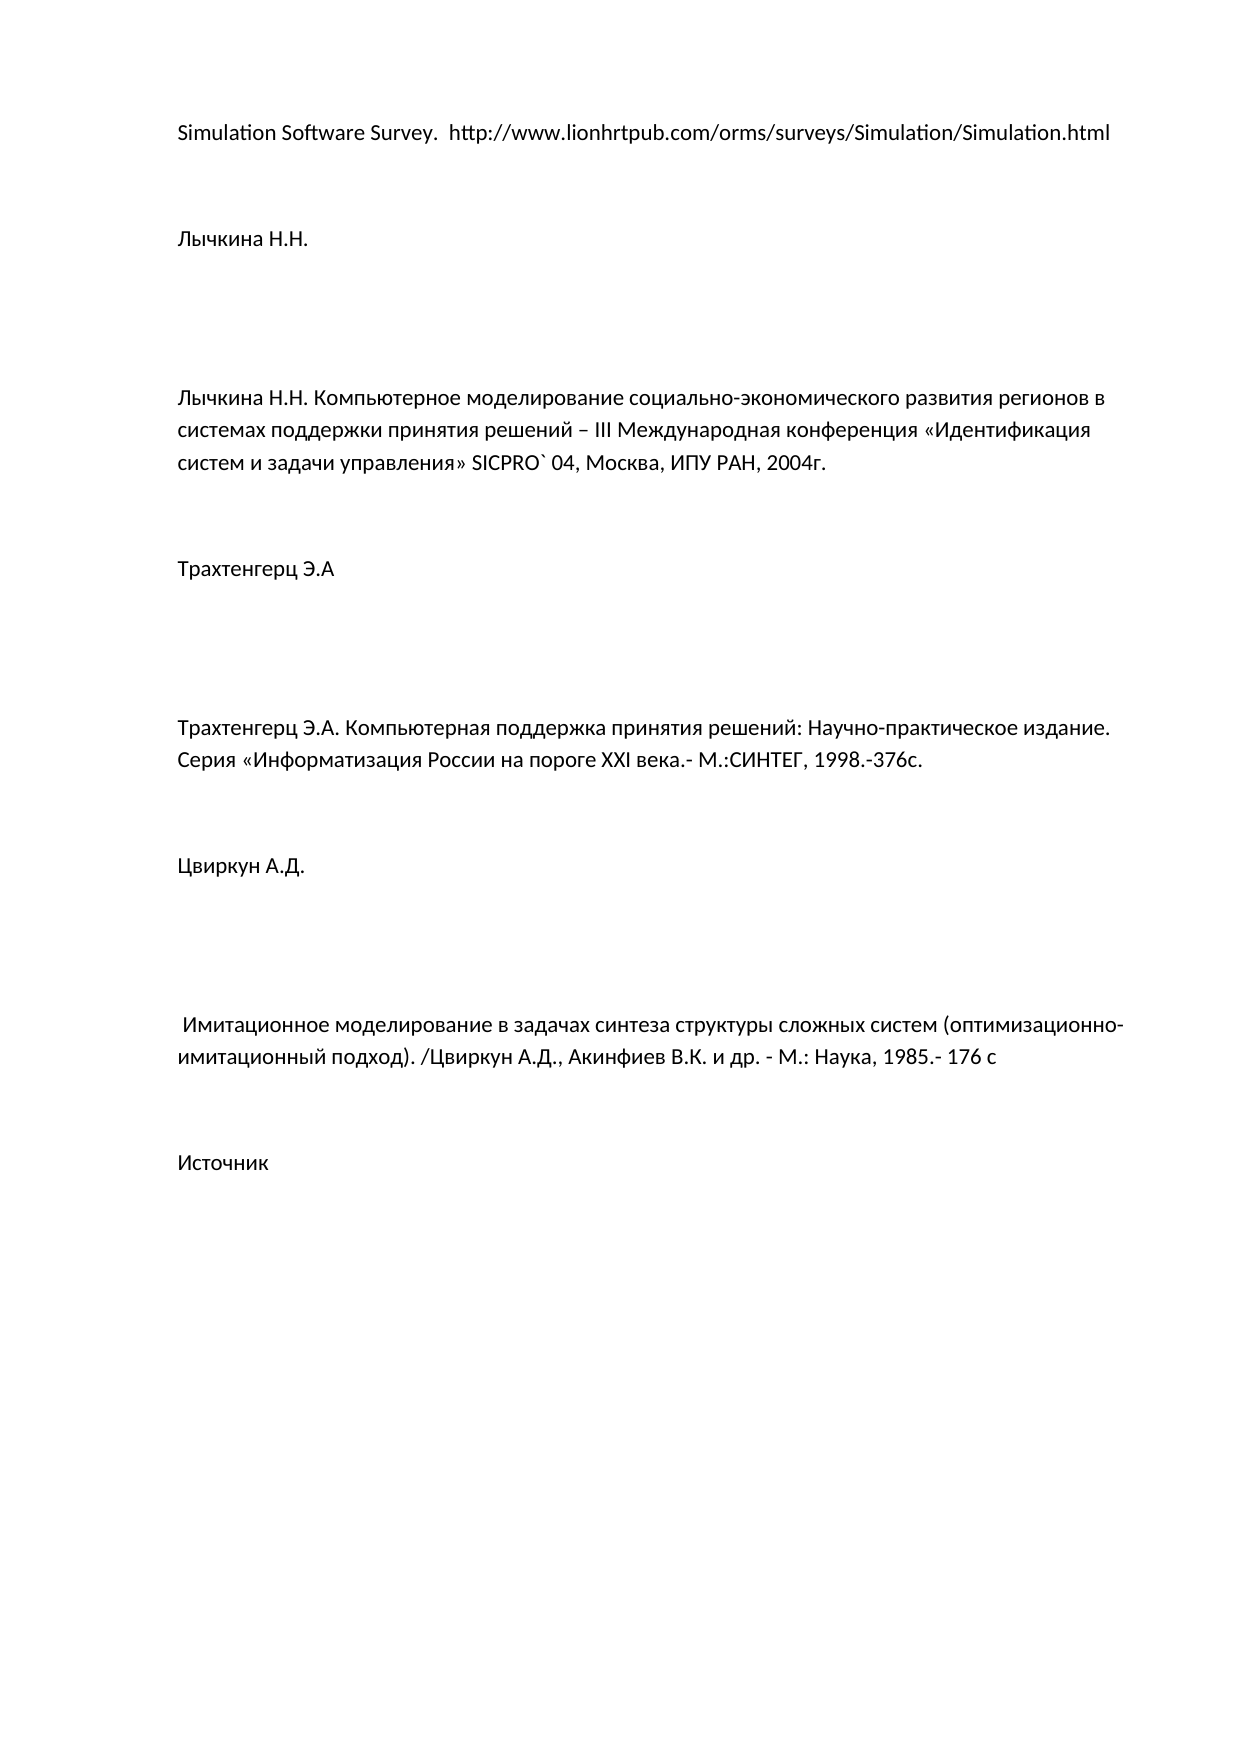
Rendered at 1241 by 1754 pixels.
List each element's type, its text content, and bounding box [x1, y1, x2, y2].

text Лычкина Н.Н. [177, 224, 1152, 252]
text Трахтенгерц Э.А [177, 554, 1152, 582]
text Имитационное моделирование в задачах синтеза структуры сложных систем (оптимизационно-имитационный подход). /Цвиркун А.Д., Акинфиев В.К. и др. - М.: Наука, 1985.- 176 с [177, 1010, 1152, 1070]
text Цвиркун А.Д. [177, 851, 1152, 879]
text Лычкина Н.Н. Компьютерное моделирование социально-экономического развития регионов в системах поддержки принятия решений – III Международная конференция «Идентификация систем и задачи управления» SICPRO` 04, Москва, ИПУ РАН, 2004г. [177, 383, 1152, 476]
text Источник [177, 1148, 1152, 1176]
text Трахтенгерц Э.А. Компьютерная поддержка принятия решений: Научно-практическое издание. Серия «Информатизация России на пороге ХХI века.- М.:СИНТЕГ, 1998.-376с. [177, 713, 1152, 773]
text Simulation Software Survey. http://www.lionhrtpub.com/orms/surveys/Simulation/Simulation.html [177, 118, 1152, 146]
